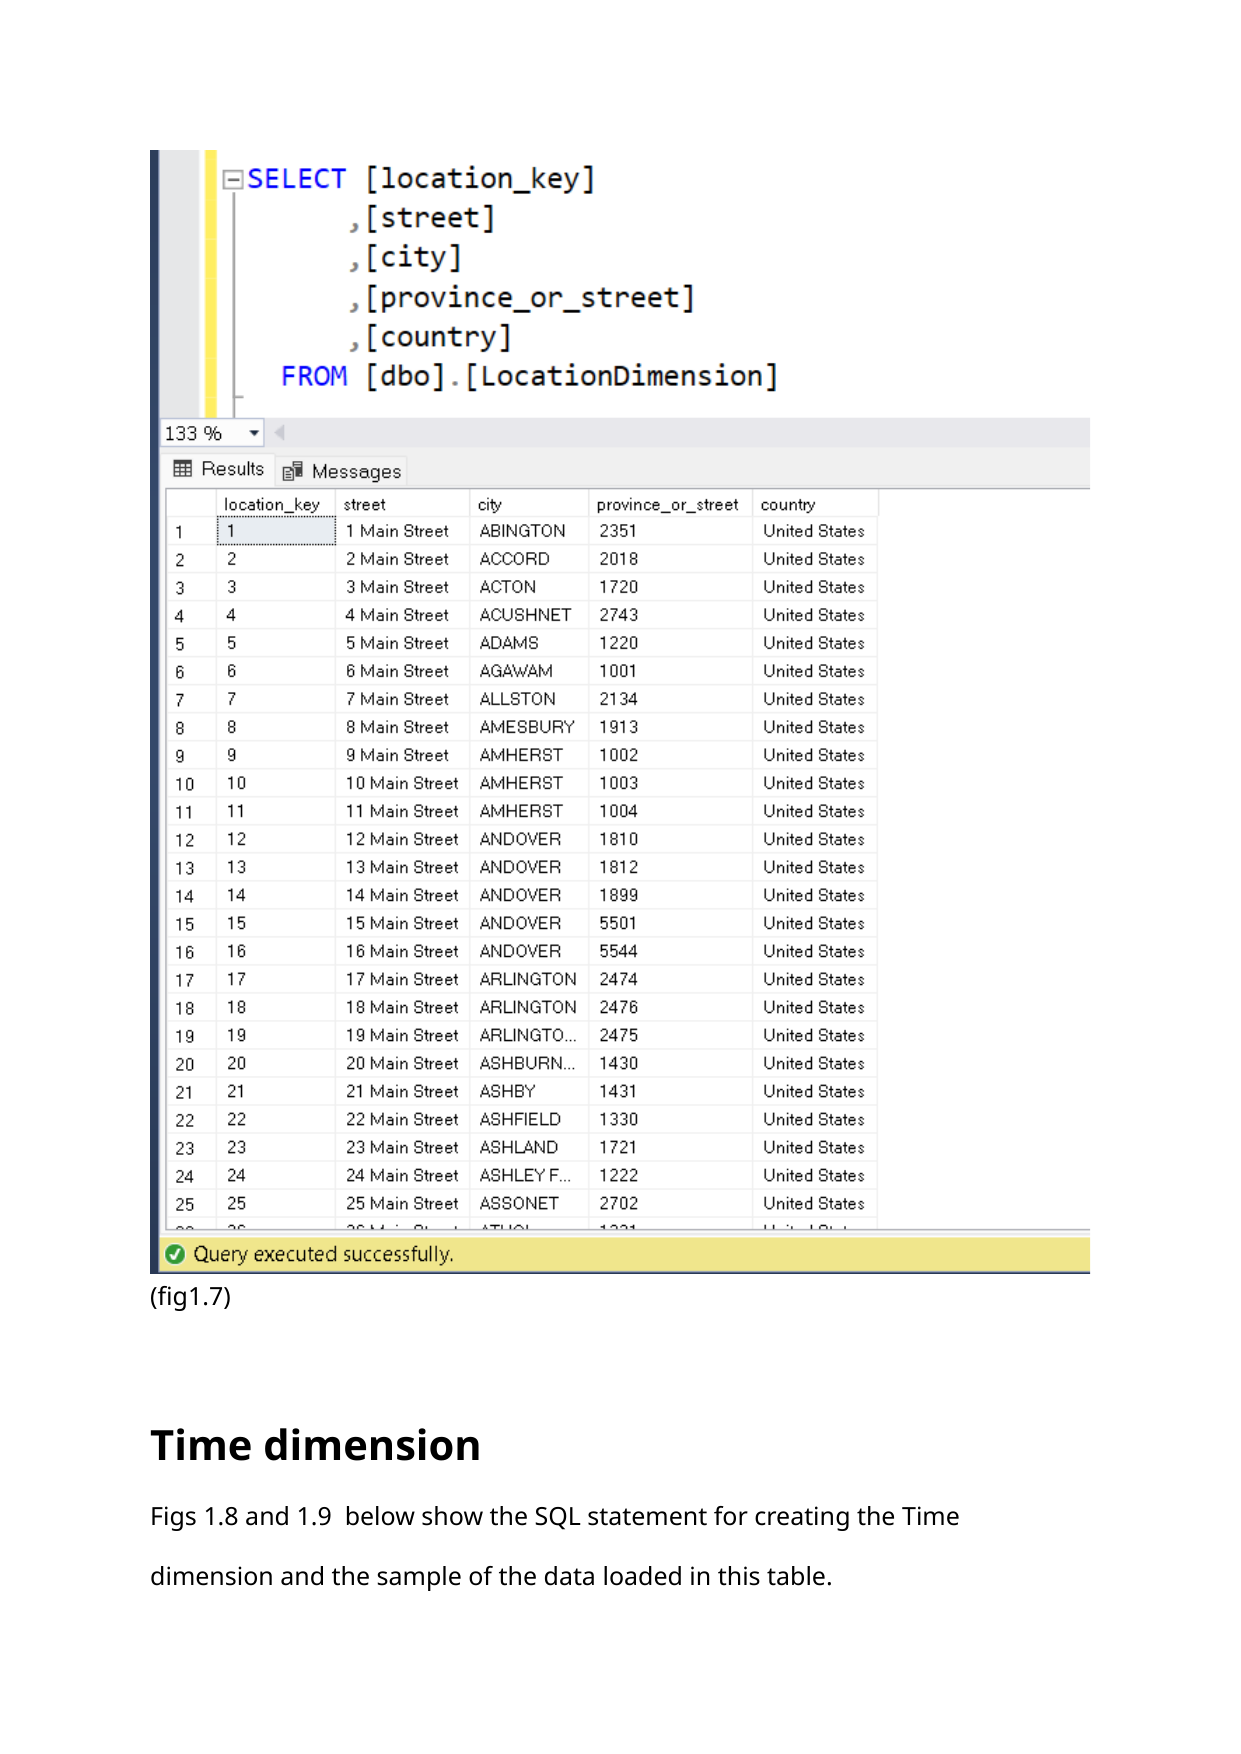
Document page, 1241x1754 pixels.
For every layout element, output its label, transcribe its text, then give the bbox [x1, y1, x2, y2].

text (fig1.7) [150, 1274, 1090, 1313]
text Time dimension [150, 1416, 1090, 1473]
text Figs 1.8 and 1.9 below show the SQL statement for creating the Time dimension and the sample of the data loaded in this table. [150, 1498, 1090, 1597]
picture [150, 150, 1091, 1274]
